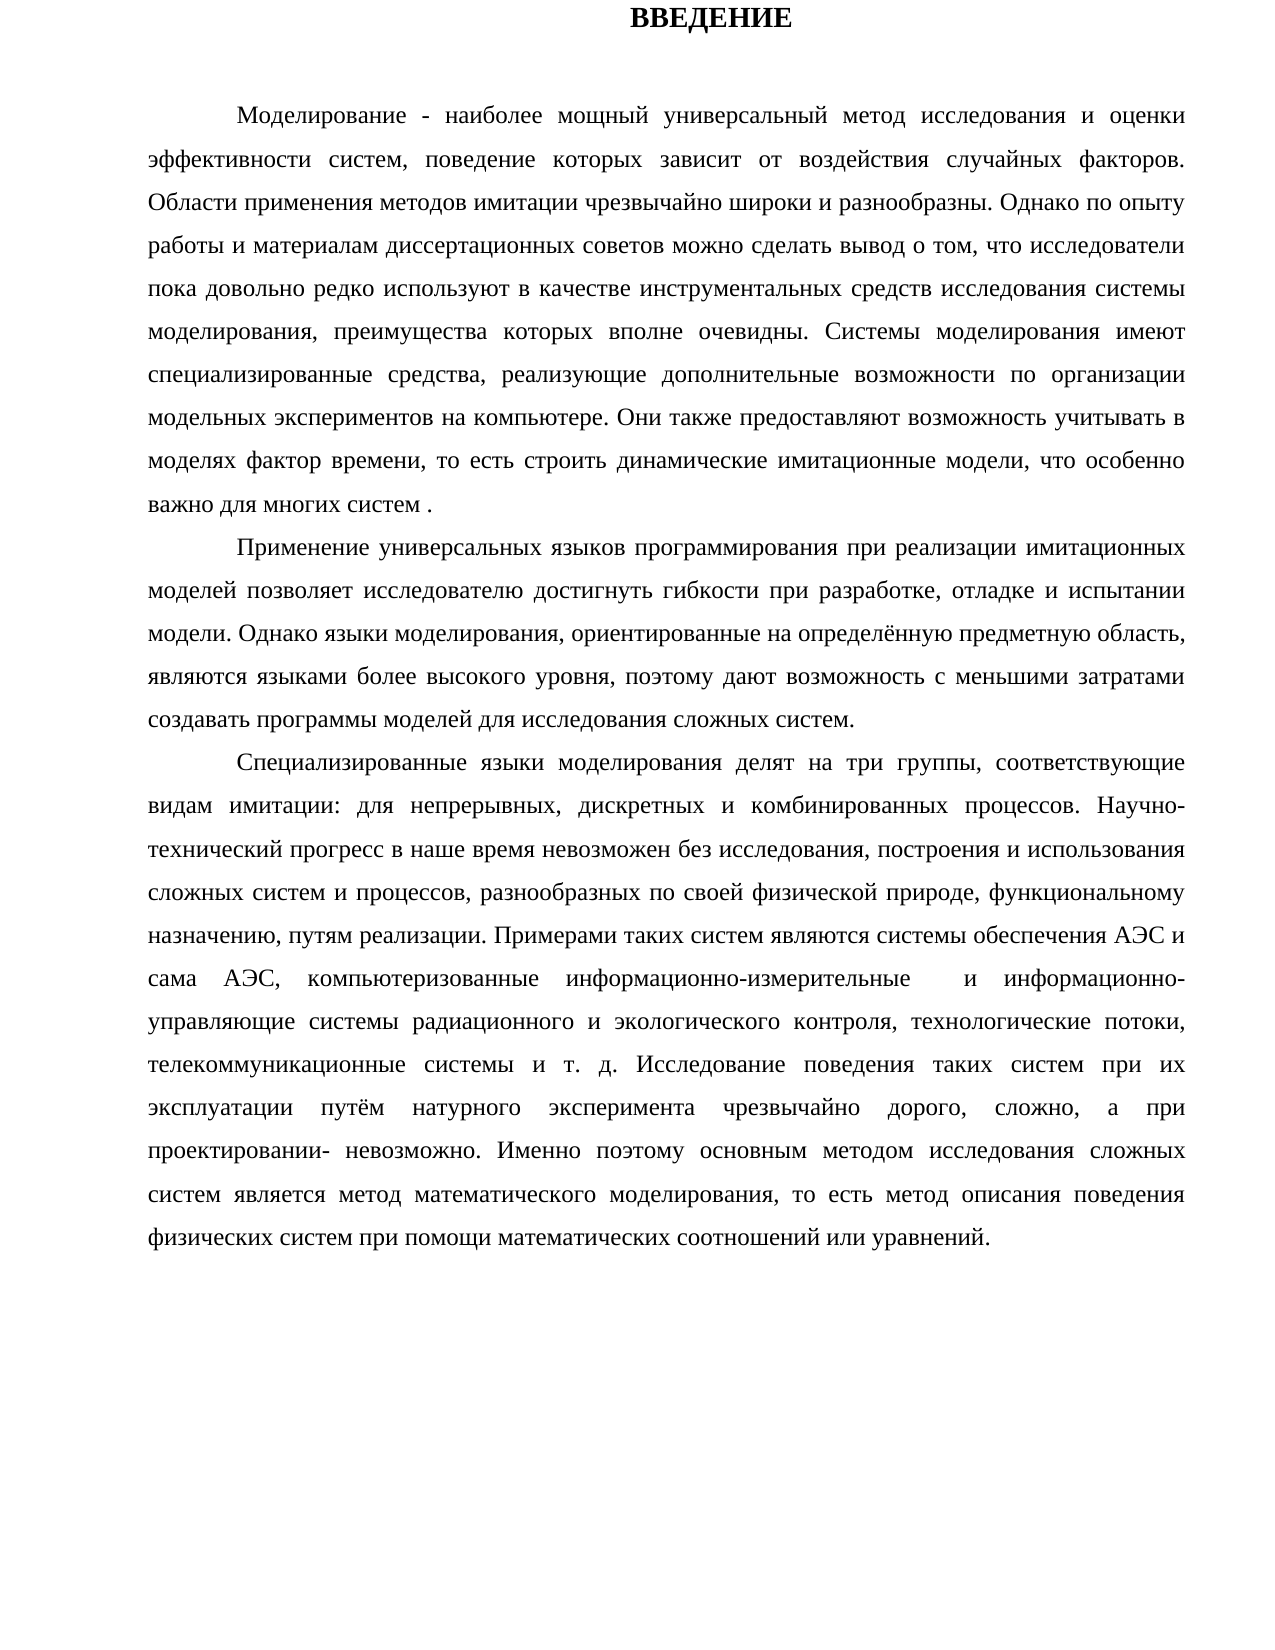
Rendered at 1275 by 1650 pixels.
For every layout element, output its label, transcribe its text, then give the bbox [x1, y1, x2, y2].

text Специализированные языки моделирования делят на три группы, соответствующие видам имитации: для непрерывных, дискретных и комбинированных процессов. Научно-технический прогресс в наше время невозможен без исследования, построения и использования сложных систем и процессов, разнообразных по своей физической природе, функциональному назначению, путям реализации. Примерами таких систем являются системы обеспечения АЭС и сама АЭС, компьютеризованные информационно-измерительные и информационно-управляющие системы радиационного и экологического контроля, технологические потоки, телекоммуникационные системы и т. д. Исследование поведения таких систем при их эксплуатации путём натурного эксперимента чрезвычайно дорого, сложно, а при проектировании- невозможно. Именно поэтому основным методом исследования сложных систем является метод математического моделирования, то есть метод описания поведения физических систем при помощи математических соотношений или уравнений. [148, 747, 1186, 1251]
text Моделирование - наиболее мощный универсальный метод исследования и оценки эффективности систем, поведение которых зависит от воздействия случайных факторов. Области применения методов имитации чрезвычайно широки и разнообразны. Однако по опыту работы и материалам диссертационных советов можно сделать вывод о том, что исследователи пока довольно редко используют в качестве инструментальных средств исследования системы моделирования, преимущества которых вполне очевидны. Системы моделирования имеют специализированные средства, реализующие дополнительные возможности по организации модельных экспериментов на компьютере. Они также предоставляют возможность учитывать в моделях фактор времени, то есть строить динамические имитационные модели, что особенно важно для многих систем . [148, 101, 1186, 517]
text ВВЕДЕНИЕ [148, 0, 1186, 33]
text Применение универсальных языков программирования при реализации имитационных моделей позволяет исследователю достигнуть гибкости при разработке, отладке и испытании модели. Однако языки моделирования, ориентированные на определённую предметную область, являются языками более высокого уровня, поэтому дают возможность с меньшими затратами создавать программы моделей для исследования сложных систем. [148, 532, 1186, 733]
